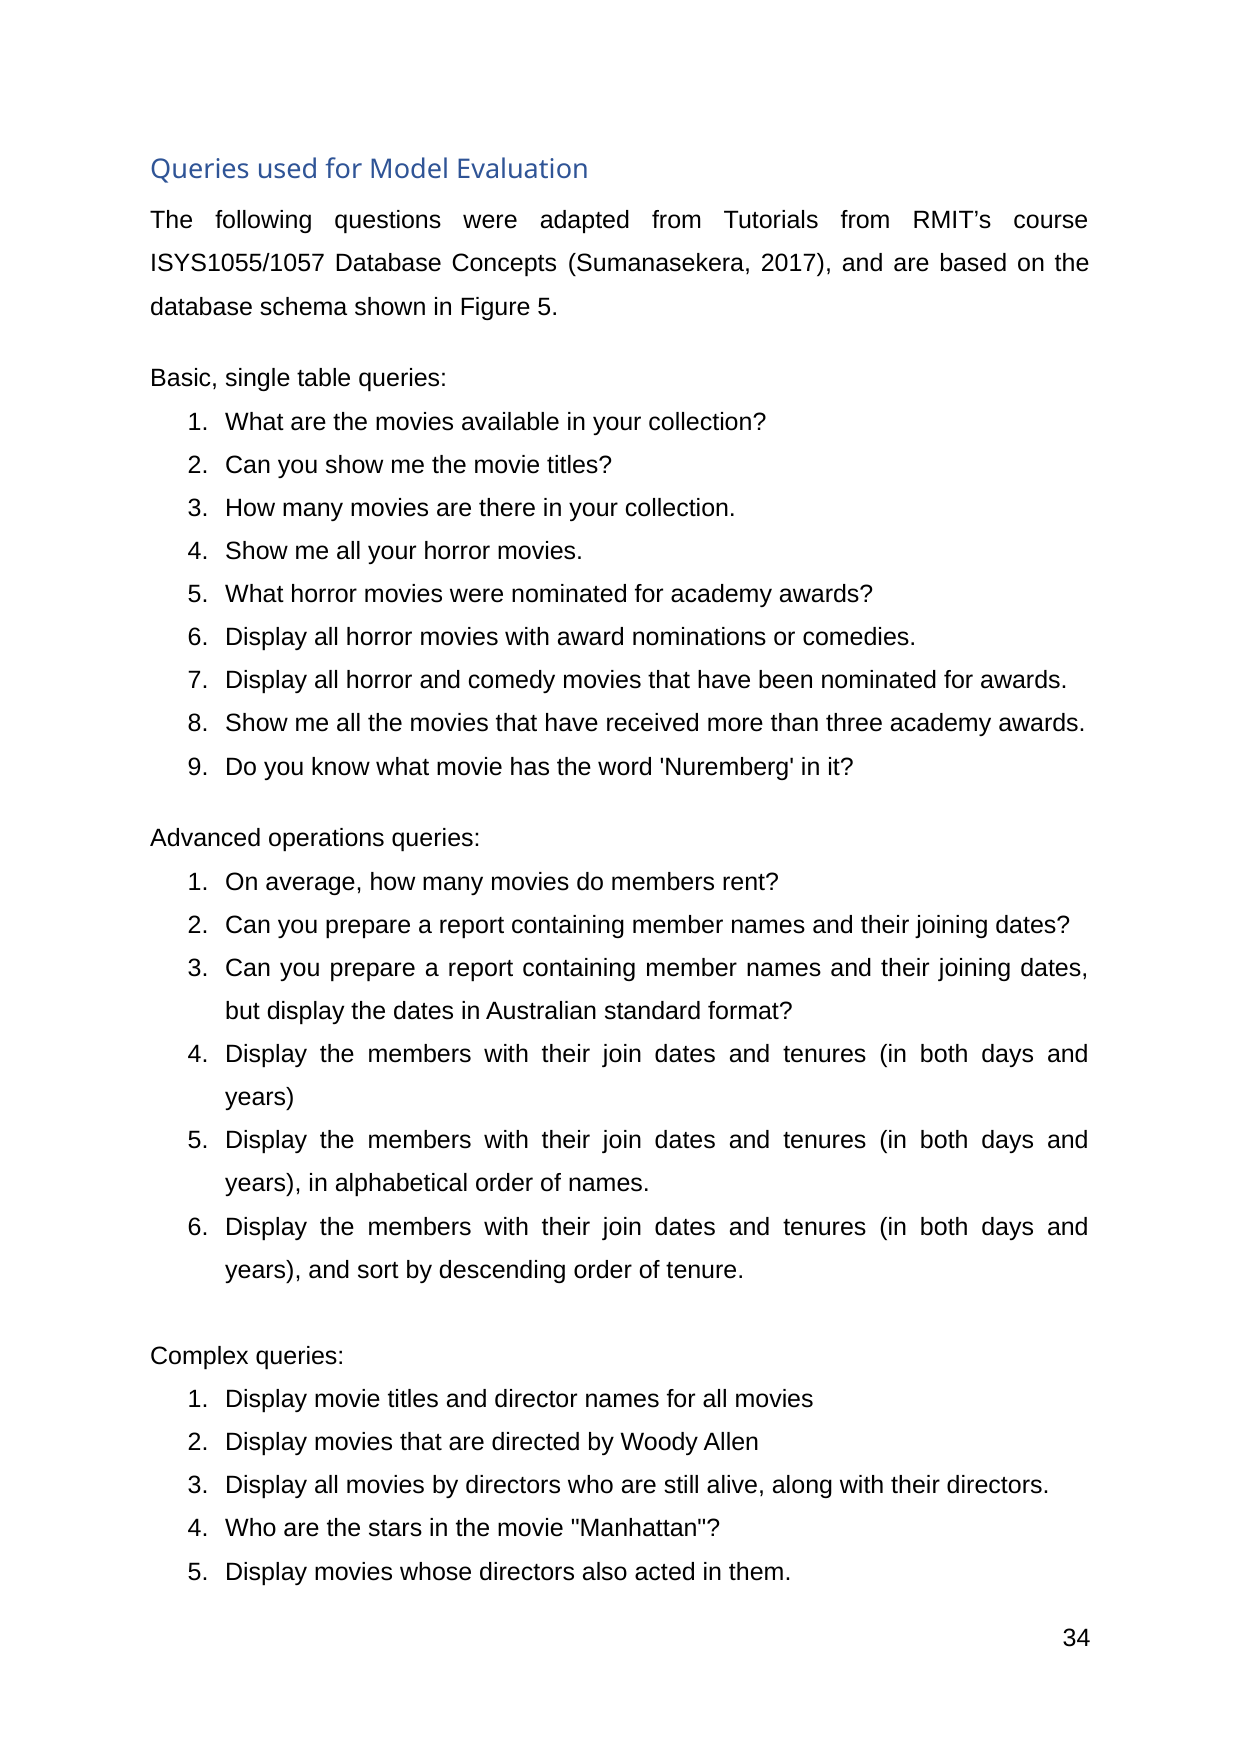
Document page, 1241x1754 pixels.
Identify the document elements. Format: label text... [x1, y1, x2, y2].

list Display the members with their join dates and tenures (in both days and years), and sort by descending order of tenure. [187, 1212, 1090, 1283]
list Who are the stars in the movie "Manhattan"? [187, 1513, 1090, 1542]
text Basic, single table queries: [150, 363, 1090, 392]
list On average, how many movies do members rent? [187, 867, 1090, 895]
list Display the members with their join dates and tenures (in both days and years) [187, 1039, 1090, 1111]
list Can you show me the movie titles? [187, 450, 1090, 478]
list Show me all your horror movies. [187, 536, 1090, 565]
list Display the members with their join dates and tenures (in both days and years), in alphabetical order of names. [187, 1125, 1090, 1197]
list Display movie titles and director names for all movies [187, 1384, 1090, 1413]
list Can you prepare a report containing member names and their joining dates? [187, 910, 1090, 938]
list How many movies are there in your collection. [187, 493, 1090, 522]
text Advanced operations queries: [150, 823, 1090, 852]
list Do you know what movie has the word 'Nuremberg' in it? [187, 752, 1090, 780]
list Display all horror movies with award nominations or comedies. [187, 622, 1090, 651]
list Display movies that are directed by Woody Allen [187, 1427, 1090, 1456]
subtitle Queries used for Model Evaluation [150, 150, 1090, 187]
list Display movies whose directors also acted in them. [187, 1557, 1090, 1585]
list What are the movies available in your collection? [187, 407, 1090, 435]
list Can you prepare a report containing member names and their joining dates, but display the dates in Australian standard format? [187, 953, 1090, 1025]
list Display all horror and comedy movies that have been nominated for awards. [187, 665, 1090, 694]
list What horror movies were nominated for academy awards? [187, 579, 1090, 608]
text The following questions were adapted from Tutorials from RMIT’s course ISYS1055/1057 Database Concepts (Sumanasekera, 2017), and are based on the database schema shown in Figure 5. [150, 205, 1090, 320]
list Display all movies by directors who are still alive, along with their directors. [187, 1470, 1090, 1499]
list Show me all the movies that have received more than three academy awards. [187, 708, 1090, 737]
text Complex queries: [150, 1341, 1090, 1370]
